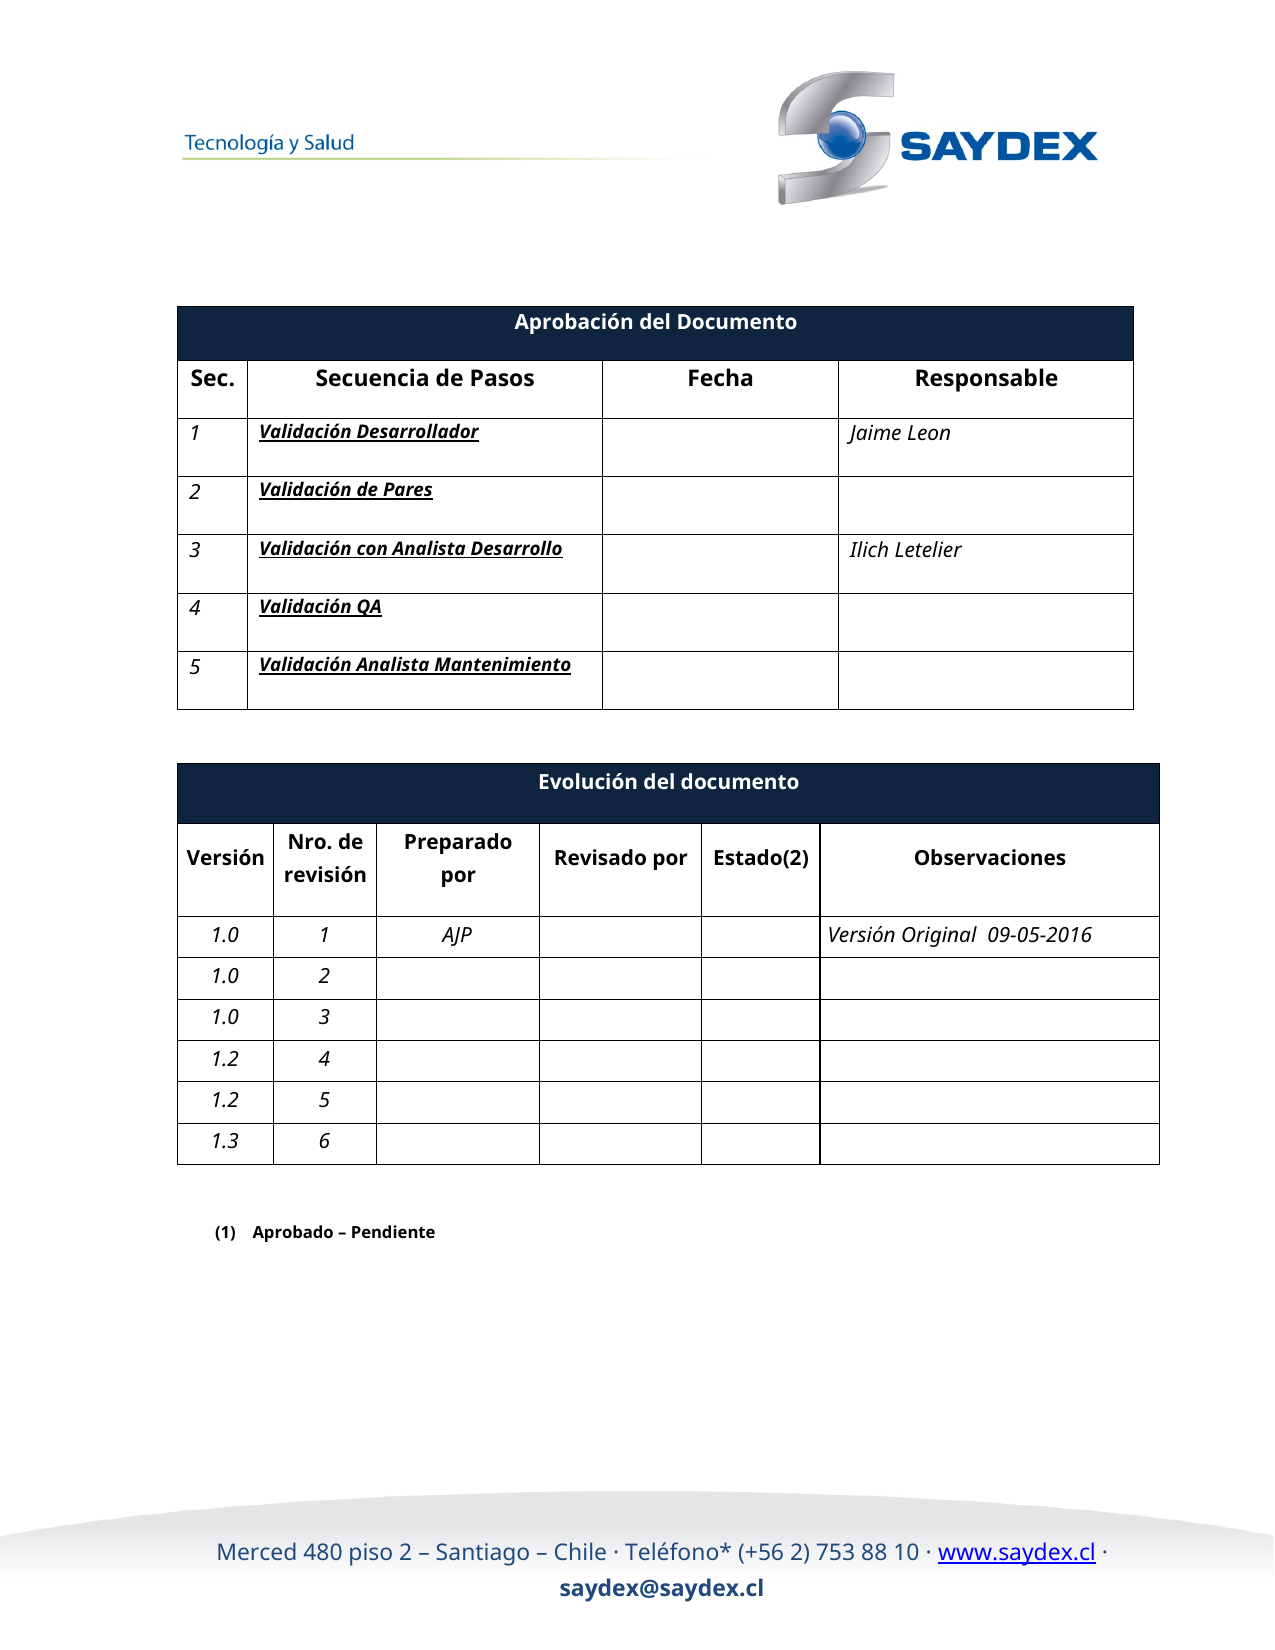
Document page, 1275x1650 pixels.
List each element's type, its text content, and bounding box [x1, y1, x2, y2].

picture [177, 44, 1098, 254]
table_cell [702, 1124, 819, 1164]
table_cell 4 [178, 594, 247, 651]
table_cell Validación con Analista Desarrollo [248, 535, 602, 592]
table_cell 1.0 [178, 958, 273, 998]
picture [0, 1491, 1275, 1633]
table_cell 1.2 [178, 1082, 273, 1122]
table_cell [540, 1124, 701, 1164]
table_cell Secuencia de Pasos [248, 361, 602, 417]
table_cell [821, 958, 1159, 998]
table_cell [702, 1000, 819, 1040]
table_header Evolución del documento [178, 764, 1159, 823]
table_cell 3 [274, 1000, 376, 1040]
table_cell 5 [178, 652, 247, 709]
table_cell [377, 1082, 539, 1122]
table_cell Versión Original 09-05-2016 [821, 917, 1159, 957]
table_cell [839, 477, 1133, 534]
table_cell 1.2 [178, 1041, 273, 1081]
table_cell Fecha [603, 361, 838, 417]
table_cell Revisado por [540, 824, 701, 916]
table_cell Responsable [839, 361, 1133, 417]
table_cell 1 [178, 419, 247, 476]
table_cell [603, 419, 838, 476]
table_cell Validación Desarrollador [248, 419, 602, 476]
table_cell [603, 652, 838, 709]
table_cell Validación de Pares [248, 477, 602, 534]
table_cell 1 [274, 917, 376, 957]
table_cell 2 [274, 958, 376, 998]
table_cell [540, 958, 701, 998]
table_cell [702, 1082, 819, 1122]
table_cell Ilich Letelier [839, 535, 1133, 592]
table_cell [377, 1000, 539, 1040]
table_cell Estado(2) [702, 824, 819, 916]
table_cell [540, 1082, 701, 1122]
table_cell Validación QA [248, 594, 602, 651]
table_cell [702, 958, 819, 998]
table_cell [702, 917, 819, 957]
table_cell AJP [377, 917, 539, 957]
table_cell [702, 1041, 819, 1081]
table_cell [540, 1041, 701, 1081]
table_cell [603, 594, 838, 651]
table_cell [603, 535, 838, 592]
table_cell 6 [274, 1124, 376, 1164]
table_cell [540, 917, 701, 957]
table_cell Versión [178, 824, 273, 916]
table_cell [540, 1000, 701, 1040]
table_cell [821, 1082, 1159, 1122]
table_cell 2 [178, 477, 247, 534]
table_cell 1.0 [178, 1000, 273, 1040]
table_cell [377, 958, 539, 998]
table_cell Preparado por [377, 824, 539, 916]
table_cell [839, 594, 1133, 651]
table_cell [839, 652, 1133, 709]
table_cell [377, 1041, 539, 1081]
table_cell [821, 1124, 1159, 1164]
table_cell 1.3 [178, 1124, 273, 1164]
table_cell 4 [274, 1041, 376, 1081]
table_cell Observaciones [821, 824, 1159, 916]
table_cell Validación Analista Mantenimiento [248, 652, 602, 709]
table_cell [377, 1124, 539, 1164]
table_header Aprobación del Documento [178, 307, 1133, 360]
table_cell [821, 1041, 1159, 1081]
table_cell Nro. de revisión [274, 824, 376, 916]
table_cell [603, 477, 838, 534]
table_cell 1.0 [178, 917, 273, 957]
table_cell 3 [178, 535, 247, 592]
table_cell Sec. [178, 361, 247, 417]
list Aprobado – Pendiente [215, 1218, 1107, 1243]
table_cell Jaime Leon [839, 419, 1133, 476]
table_cell 5 [274, 1082, 376, 1122]
table_cell [821, 1000, 1159, 1040]
